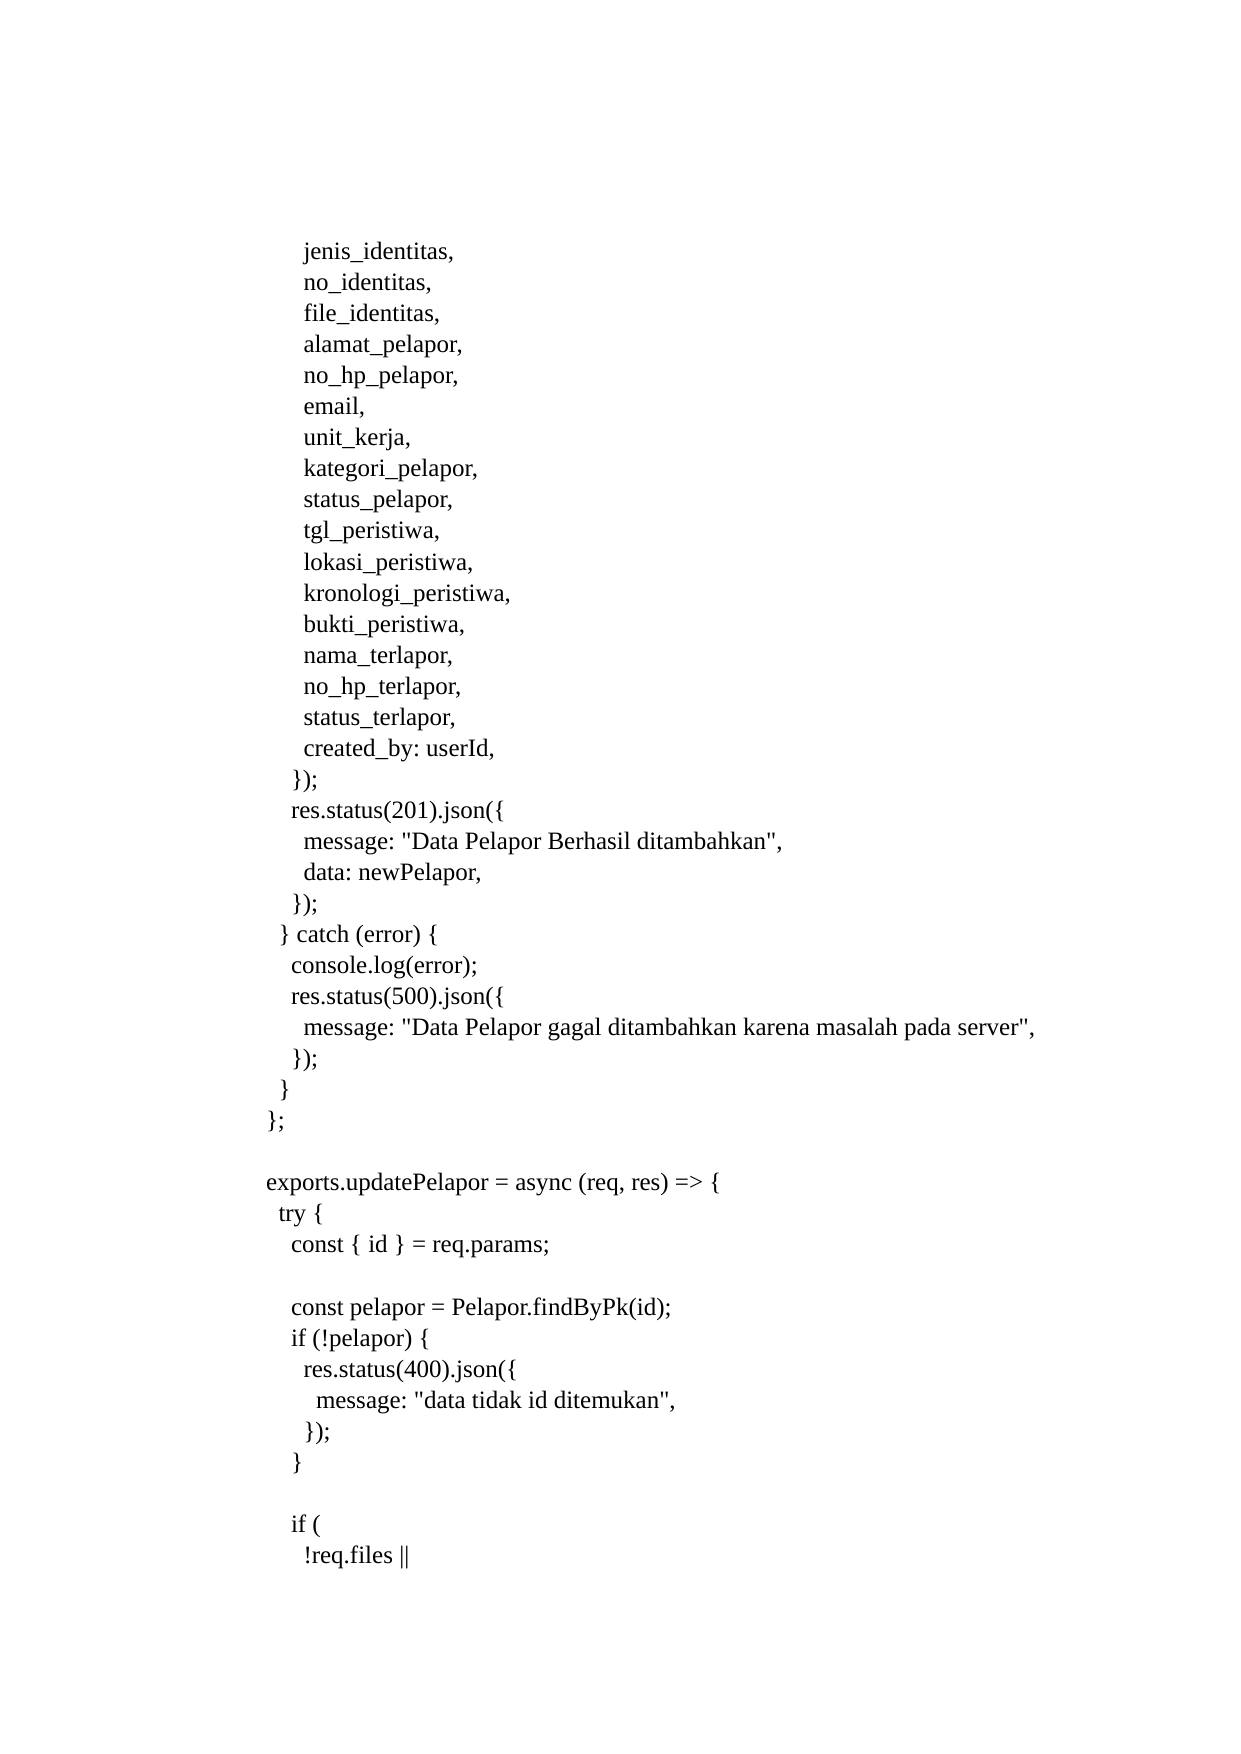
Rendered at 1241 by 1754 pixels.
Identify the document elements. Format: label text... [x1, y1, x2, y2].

list status_pelapor, [266, 484, 1063, 513]
list !req.files || [266, 1540, 1063, 1569]
list message: "Data Pelapor Berhasil ditambahkan", [266, 826, 1063, 855]
list status_terlapor, [266, 702, 1063, 731]
list res.status(500).json({ [266, 981, 1063, 1010]
list data: newPelapor, [266, 857, 1063, 886]
list }; [266, 1105, 1063, 1134]
list if (!pelapor) { [266, 1323, 1063, 1351]
list try { [266, 1198, 1063, 1227]
list console.log(error); [266, 950, 1063, 979]
list kronologi_peristiwa, [266, 578, 1063, 606]
list email, [266, 391, 1063, 420]
list } [266, 1074, 1063, 1103]
list if ( [266, 1509, 1063, 1538]
list nama_terlapor, [266, 640, 1063, 668]
list kategori_pelapor, [266, 453, 1063, 482]
list no_identitas, [266, 267, 1063, 296]
list const { id } = req.params; [266, 1229, 1063, 1258]
list message: "Data Pelapor gagal ditambahkan karena masalah pada server", [266, 1012, 1063, 1041]
list }); [266, 1416, 1063, 1444]
list res.status(400).json({ [266, 1354, 1063, 1382]
list no_hp_terlapor, [266, 671, 1063, 699]
list created_by: userId, [266, 733, 1063, 762]
list message: "data tidak id ditemukan", [266, 1385, 1063, 1413]
list lokasi_peristiwa, [266, 547, 1063, 575]
list } catch (error) { [266, 919, 1063, 948]
list no_hp_pelapor, [266, 360, 1063, 389]
list file_identitas, [266, 298, 1063, 327]
list }); [266, 888, 1063, 917]
list }); [266, 764, 1063, 793]
list unit_kerja, [266, 422, 1063, 451]
list exports.updatePelapor = async (req, res) => { [266, 1167, 1063, 1196]
list tgl_peristiwa, [266, 516, 1063, 544]
list const pelapor = Pelapor.findByPk(id); [266, 1292, 1063, 1320]
list bukti_peristiwa, [266, 609, 1063, 637]
list alamat_pelapor, [266, 329, 1063, 358]
list } [266, 1447, 1063, 1476]
list res.status(201).json({ [266, 795, 1063, 824]
list jenis_identitas, [266, 236, 1063, 265]
list }); [266, 1043, 1063, 1072]
